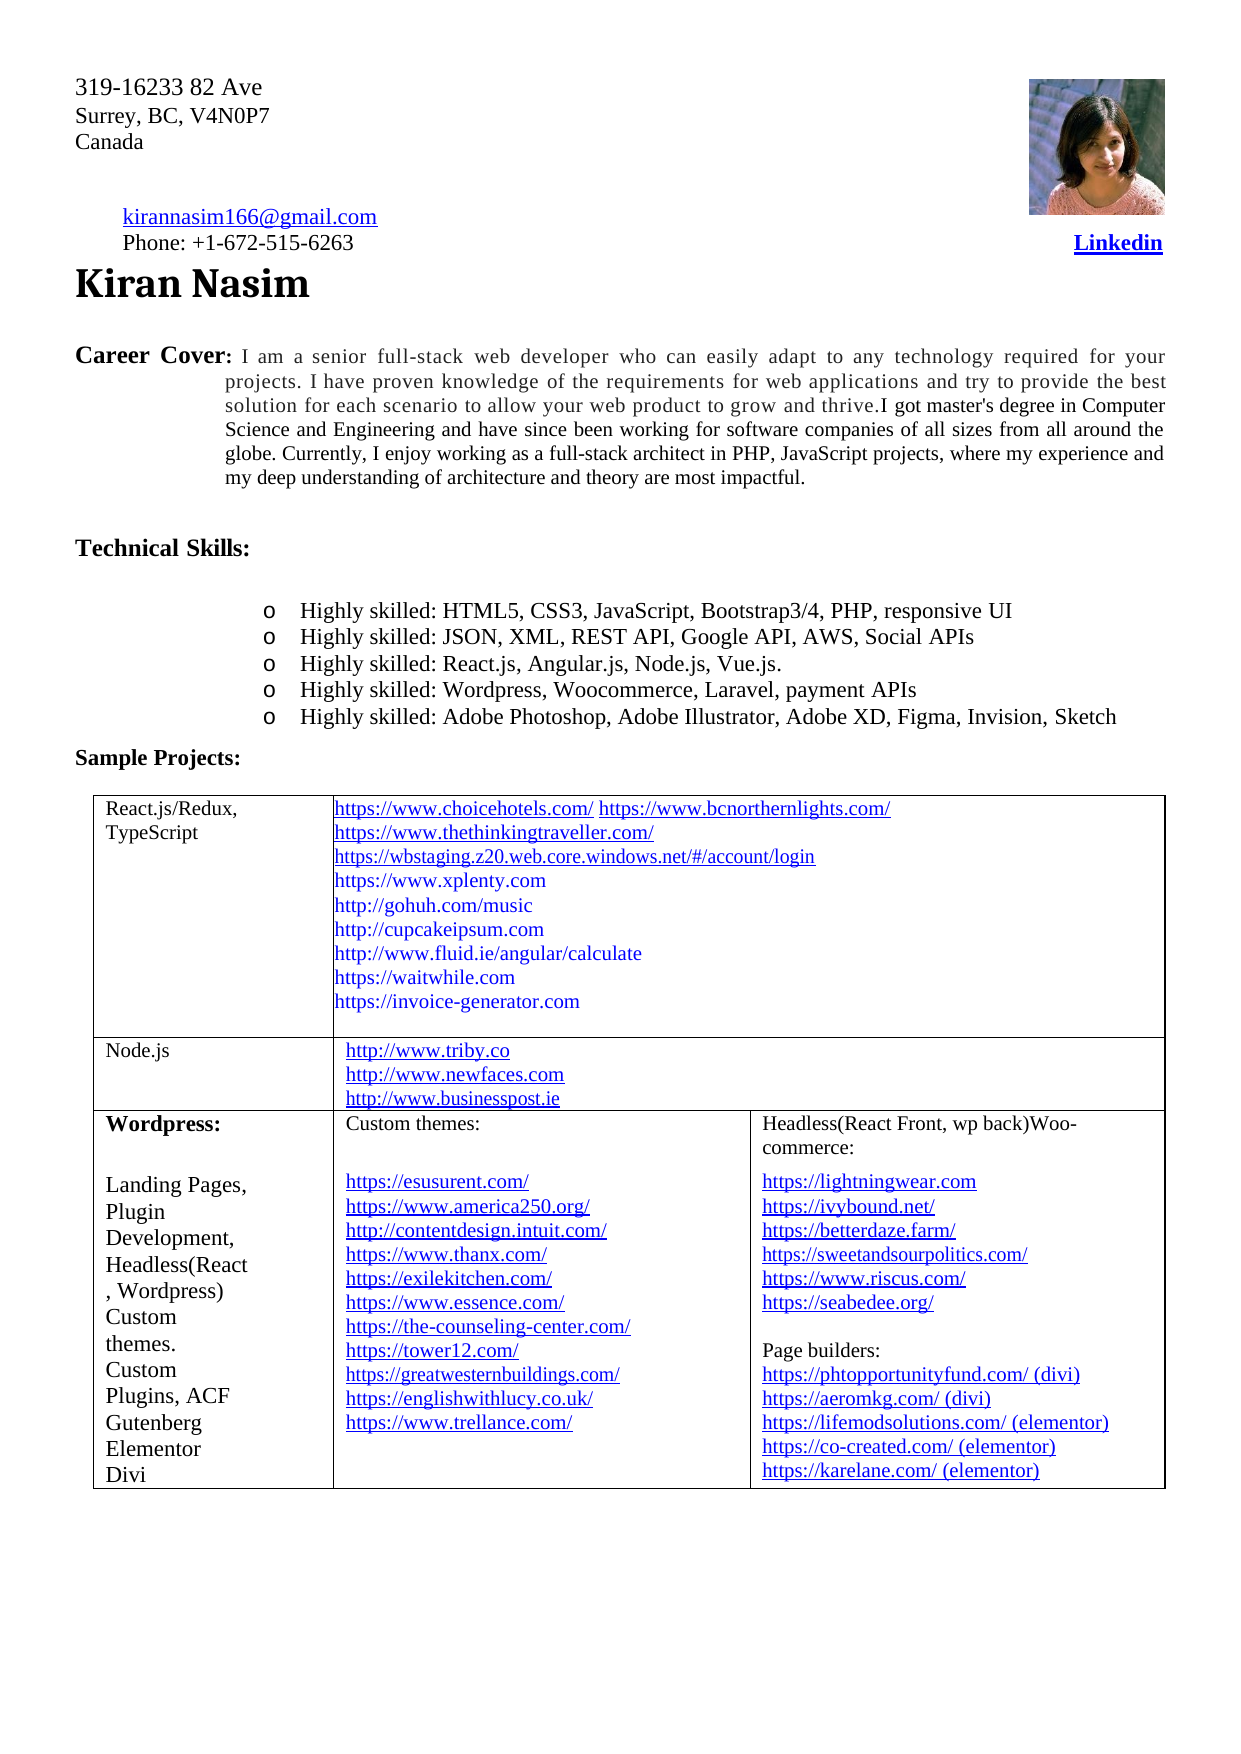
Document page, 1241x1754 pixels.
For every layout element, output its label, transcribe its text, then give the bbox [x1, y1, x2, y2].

table_cell Headless(React Front, wp back)Woo-commerce: [751, 1111, 1164, 1159]
title Kiran Nasim [75, 259, 1178, 307]
table_cell https://esusurent.com/ https://www.america250.org/ http://contentdesign.intuit.com/ https://www.thanx.com/ https://exilekitchen.com/ https://www.essence.com/ https://the-counseling-center.com/ https://tower12.com/ https://greatwesternbuildings.com/ https://englishwithlucy.co.uk/ https://www.trellance.com/ [334, 1159, 750, 1488]
picture [1029, 79, 1165, 215]
table_header https://www.choicehotels.com/ https://www.bcnorthernlights.com/ https://www.thethinkingtraveller.com/ https://wbstaging.z20.web.core.windows.net/#/account/login https://www.xplenty.com http://gohuh.com/music http://cupcakeipsum.com http://www.fluid.ie/angular/calculate https://waitwhile.com https://invoice-generator.com [334, 796, 1164, 1037]
subtitle Highly skilled: HTML5, CSS3, JavaScript, Bootstrap3/4, PHP, responsive UI [262, 596, 1178, 624]
text Phone: +1-672-515-6263 Linkedin [122, 229, 1178, 256]
table_cell Wordpress: [94, 1111, 333, 1159]
subtitle Sample Projects: [75, 744, 252, 770]
text Technical Skills: [75, 533, 252, 562]
list Highly skilled: Wordpress, Woocommerce, Laravel, payment APIs [262, 676, 1178, 703]
list Highly skilled: Adobe Photoshop, Adobe Illustrator, Adobe XD, Figma, Invision, Sketch [262, 703, 1178, 730]
table_cell Landing Pages, Plugin Development, Headless(React, Wordpress) Custom themes. Custom Plugins, ACF Gutenberg Elementor Divi [94, 1159, 333, 1488]
subtitle Surrey, BC, V4N0P7 Canada [75, 102, 272, 154]
table_cell Node.js [94, 1038, 333, 1110]
list Highly skilled: React.js, Angular.js, Node.js, Vue.js. [262, 650, 1178, 676]
table_cell http://www.triby.co http://www.newfaces.com http://www.businesspost.ie [334, 1038, 1164, 1110]
table_header React.js/Redux, TypeScript [94, 796, 333, 1037]
text kirannasim166@gmail.com [122, 203, 1178, 229]
subtitle 319-16233 82 Ave [75, 73, 1178, 102]
table_cell https://lightningwear.com https://ivybound.net/ https://betterdaze.farm/ https://sweetandsourpolitics.com/ https://www.riscus.com/ https://seabedee.org/ Page builders: https://phtopportunityfund.com/ (divi) https://aeromkg.com/ (divi) https://lifemodsolutions.com/ (elementor) https://co-created.com/ (elementor) https://karelane.com/ (elementor) [751, 1159, 1164, 1488]
text Career Cover: I am a senior full-stack web developer who can easily adapt to any technology required for your projects. I have proven knowledge of the requirements for web applications and try to provide the best solution for each scenario to allow your web product to grow and thrive.I got master's degree in Computer Science and Engineering and have since been working for software companies of all sizes from all around the globe. Currently, I enjoy working as a full-stack architect in PHP, JavaScript projects, where my experience and my deep understanding of architecture and theory are most impactful. [75, 340, 1166, 489]
list Highly skilled: JSON, XML, REST API, Google API, AWS, Social APIs [262, 624, 1178, 650]
table_cell Custom themes: [334, 1111, 750, 1159]
